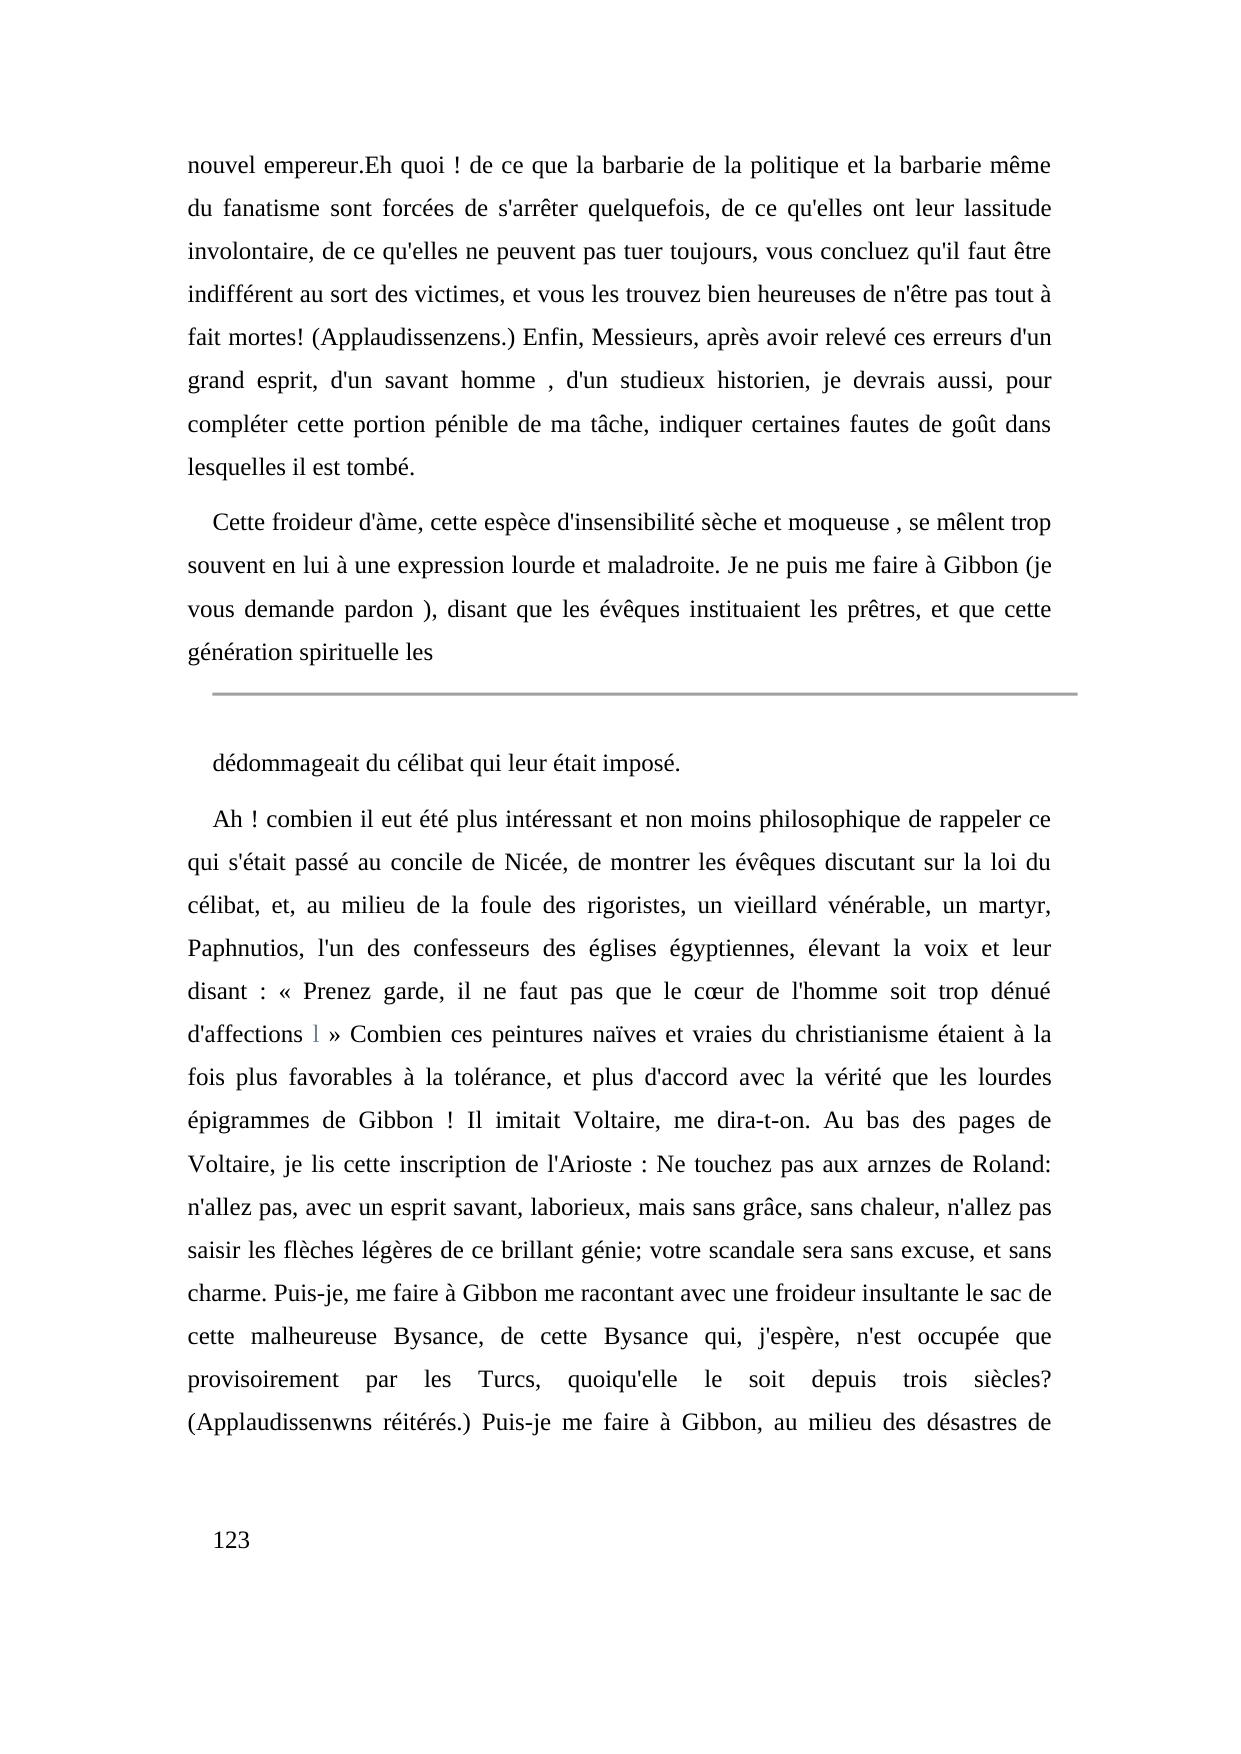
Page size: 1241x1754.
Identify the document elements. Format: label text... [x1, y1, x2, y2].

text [187, 150, 1053, 481]
text dédommageait du célibat qui leur était imposé. [187, 748, 1053, 777]
text Cette froideur d'àme, cette espèce d'insensibilité sèche et moqueuse , se mêlent trop souvent en lui à une expression lourde et maladroite. Je ne puis me faire à Gibbon (je vous demande pardon ), disant que les évêques instituaient les prêtres, et que cette génération spirituelle les [187, 507, 1053, 666]
